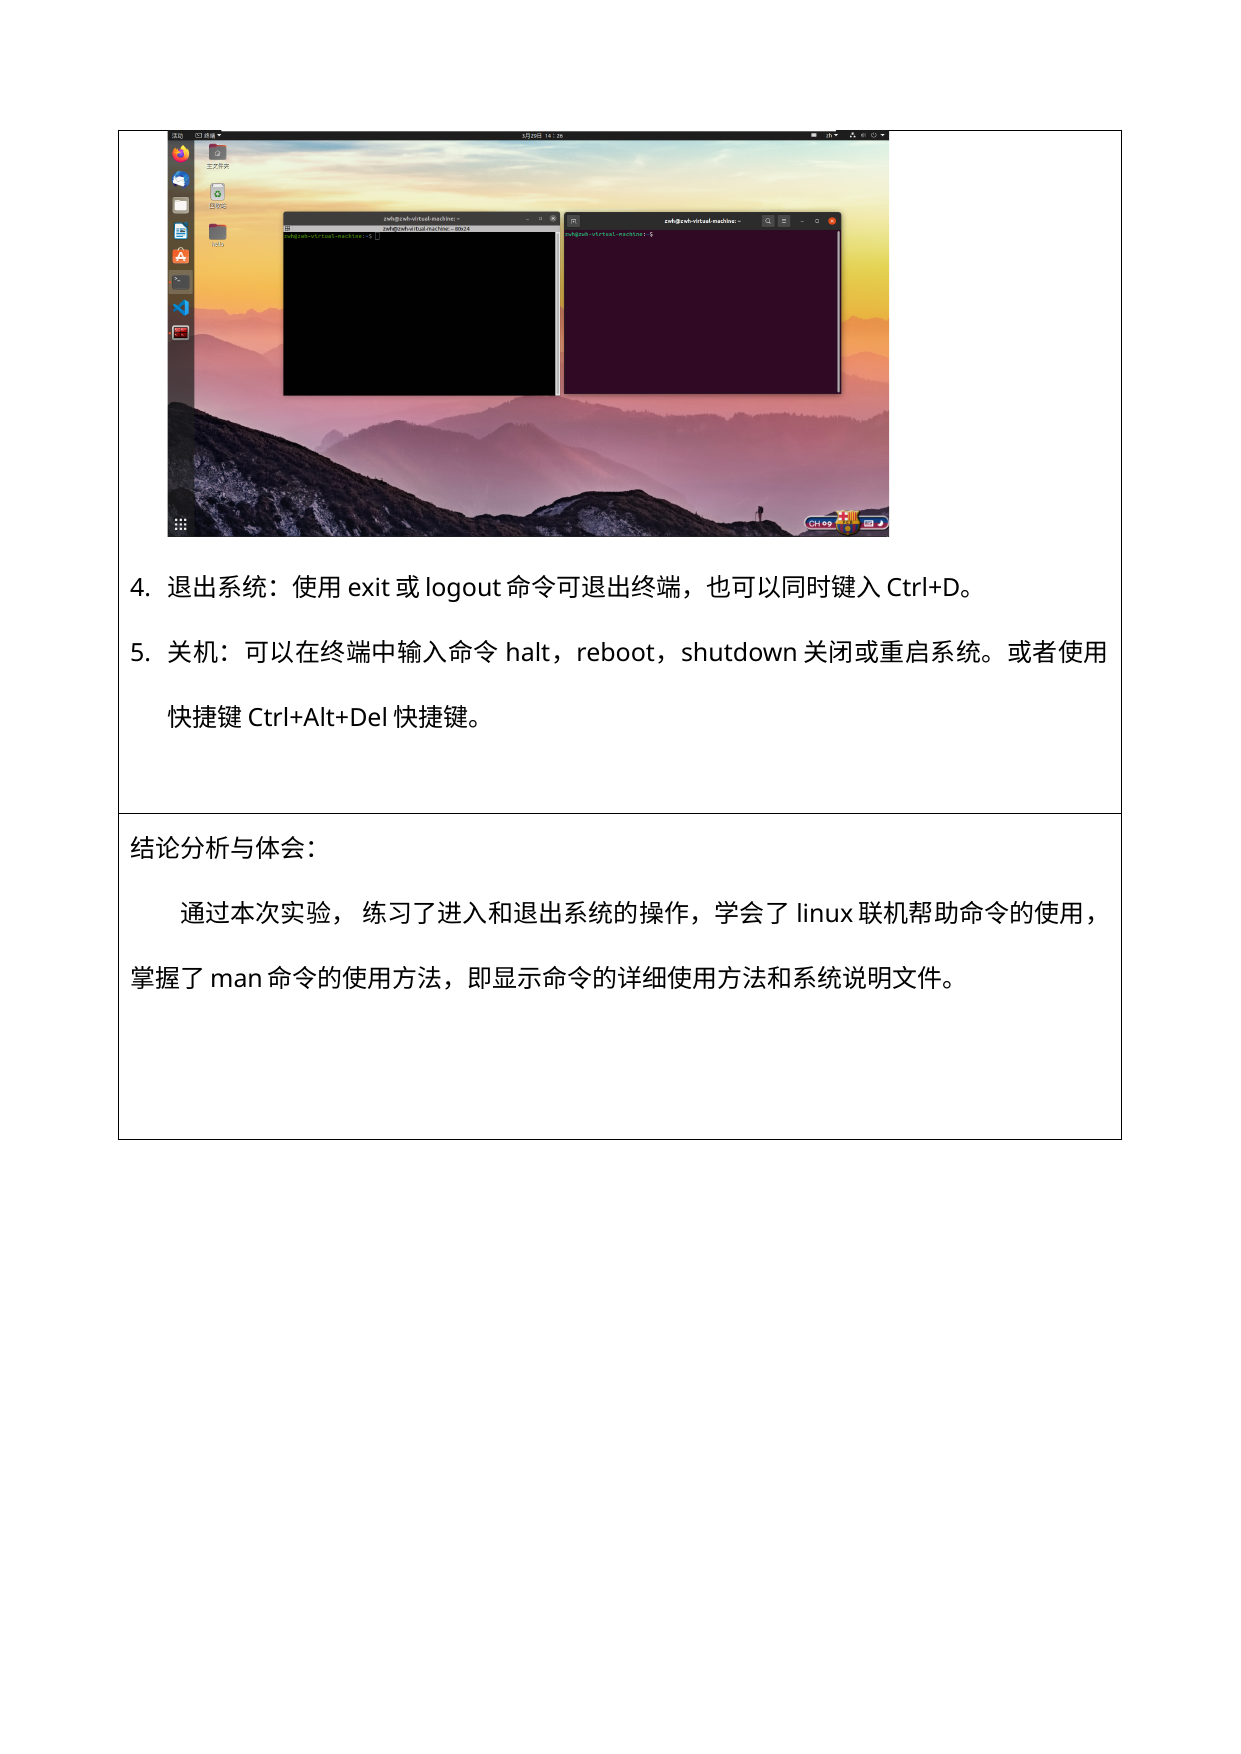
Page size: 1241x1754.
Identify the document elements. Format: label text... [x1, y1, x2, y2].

picture [167, 130, 890, 537]
table_cell 结论分析与体会： 通过本次实验， 练习了进入和退出系统的操作，学会了linux联机帮助命令的使用，掌握了man命令的使用方法，即显示命令的详细使用方法和系统说明文件。 [119, 814, 1121, 1139]
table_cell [119, 131, 1121, 813]
